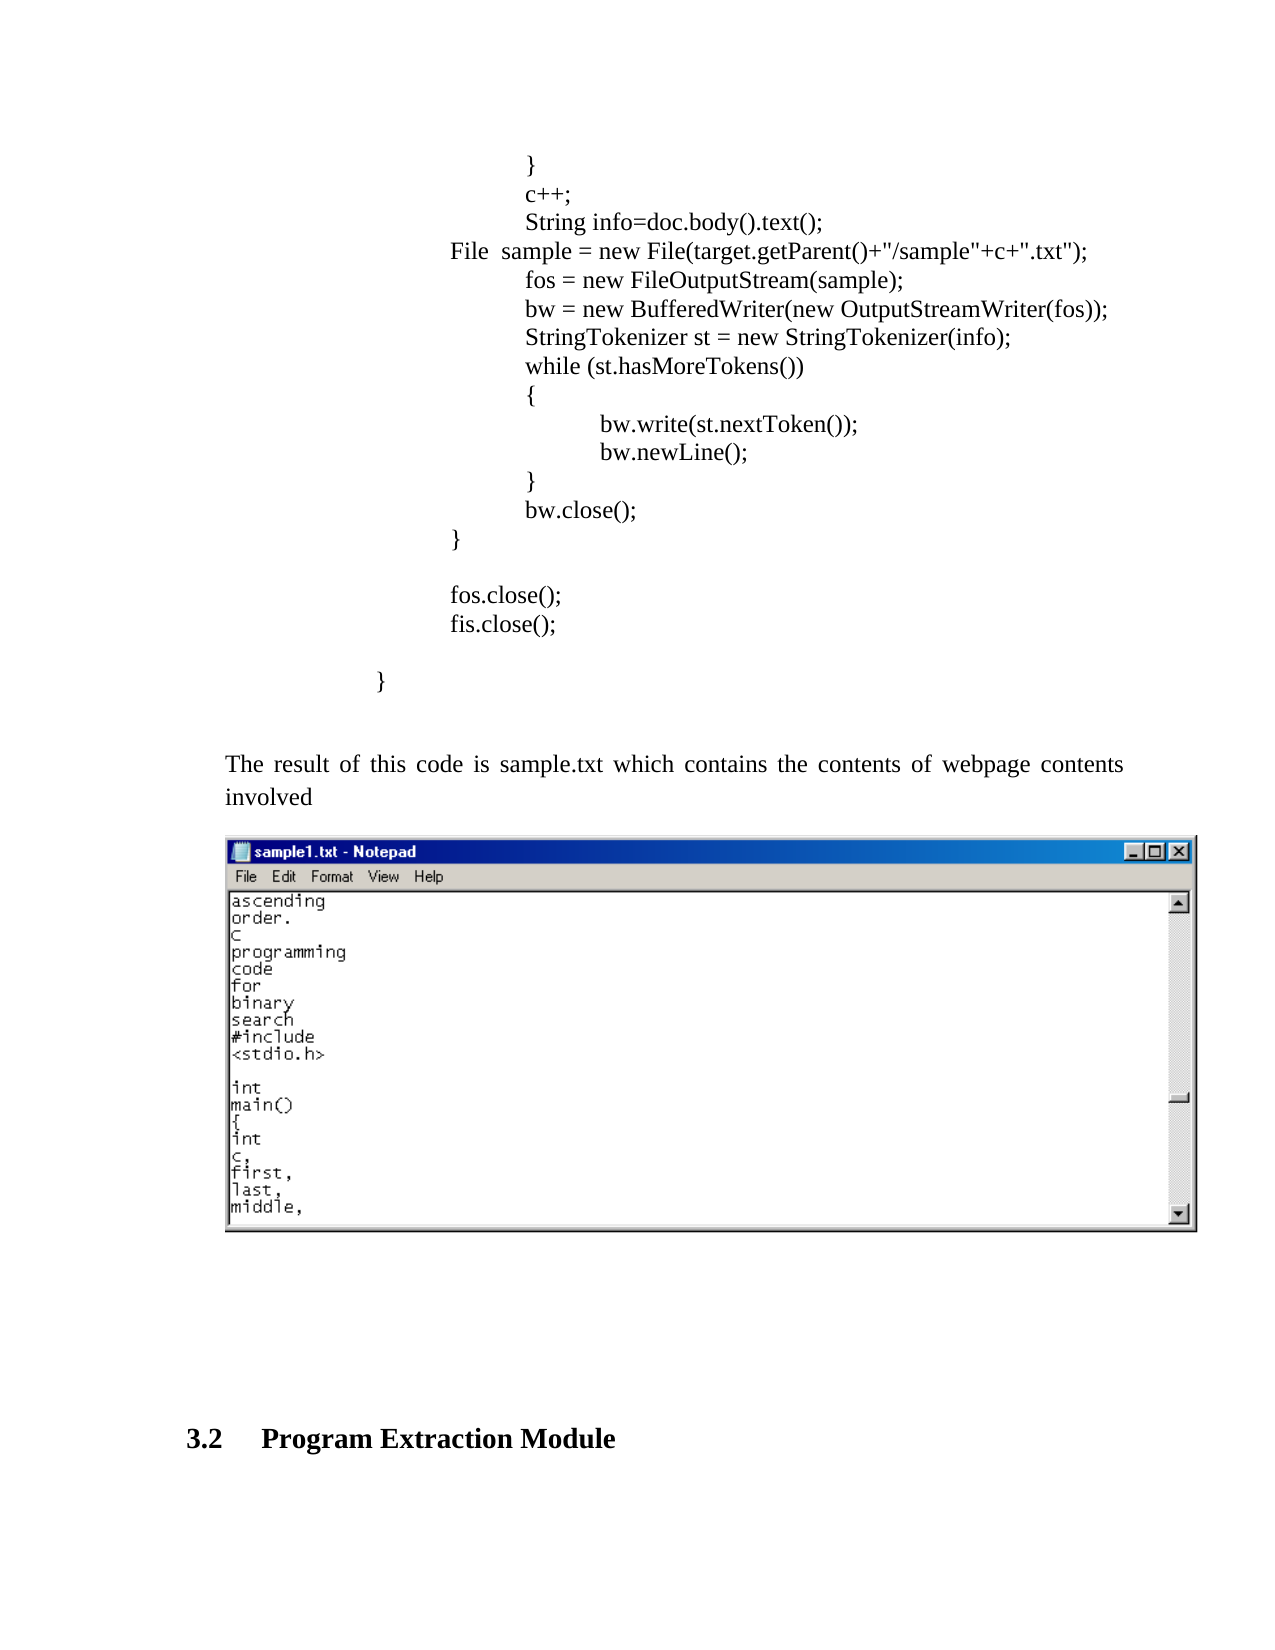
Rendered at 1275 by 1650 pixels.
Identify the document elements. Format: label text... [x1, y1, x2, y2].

text The result of this code is sample.txt which contains the contents of webpage contents involved [225, 749, 1125, 810]
text StringTokenizer st = new StringTokenizer(info); [150, 322, 1125, 351]
text bw = new BufferedWriter(new OutputStreamWriter(fos)); [150, 294, 1125, 322]
text fis.close(); [150, 609, 1125, 638]
picture [225, 835, 1199, 1235]
text fos = new FileOutputStream(sample); [150, 265, 1125, 294]
list Program Extraction Module [186, 1421, 1125, 1454]
text } [150, 150, 1125, 179]
text } [150, 666, 1125, 695]
text } [150, 524, 1125, 552]
text } [150, 466, 1125, 495]
text bw.newLine(); [150, 437, 1125, 466]
text bw.close(); [150, 495, 1125, 524]
text String info=doc.body().text(); [150, 207, 1125, 236]
text bw.write(st.nextToken()); [150, 409, 1125, 437]
text while (st.hasMoreTokens()) [150, 351, 1125, 380]
text c++; [150, 179, 1125, 207]
text fos.close(); [150, 581, 1125, 609]
text { [150, 380, 1125, 409]
text File sample = new File(target.getParent()+"/sample"+c+".txt"); [150, 236, 1125, 265]
